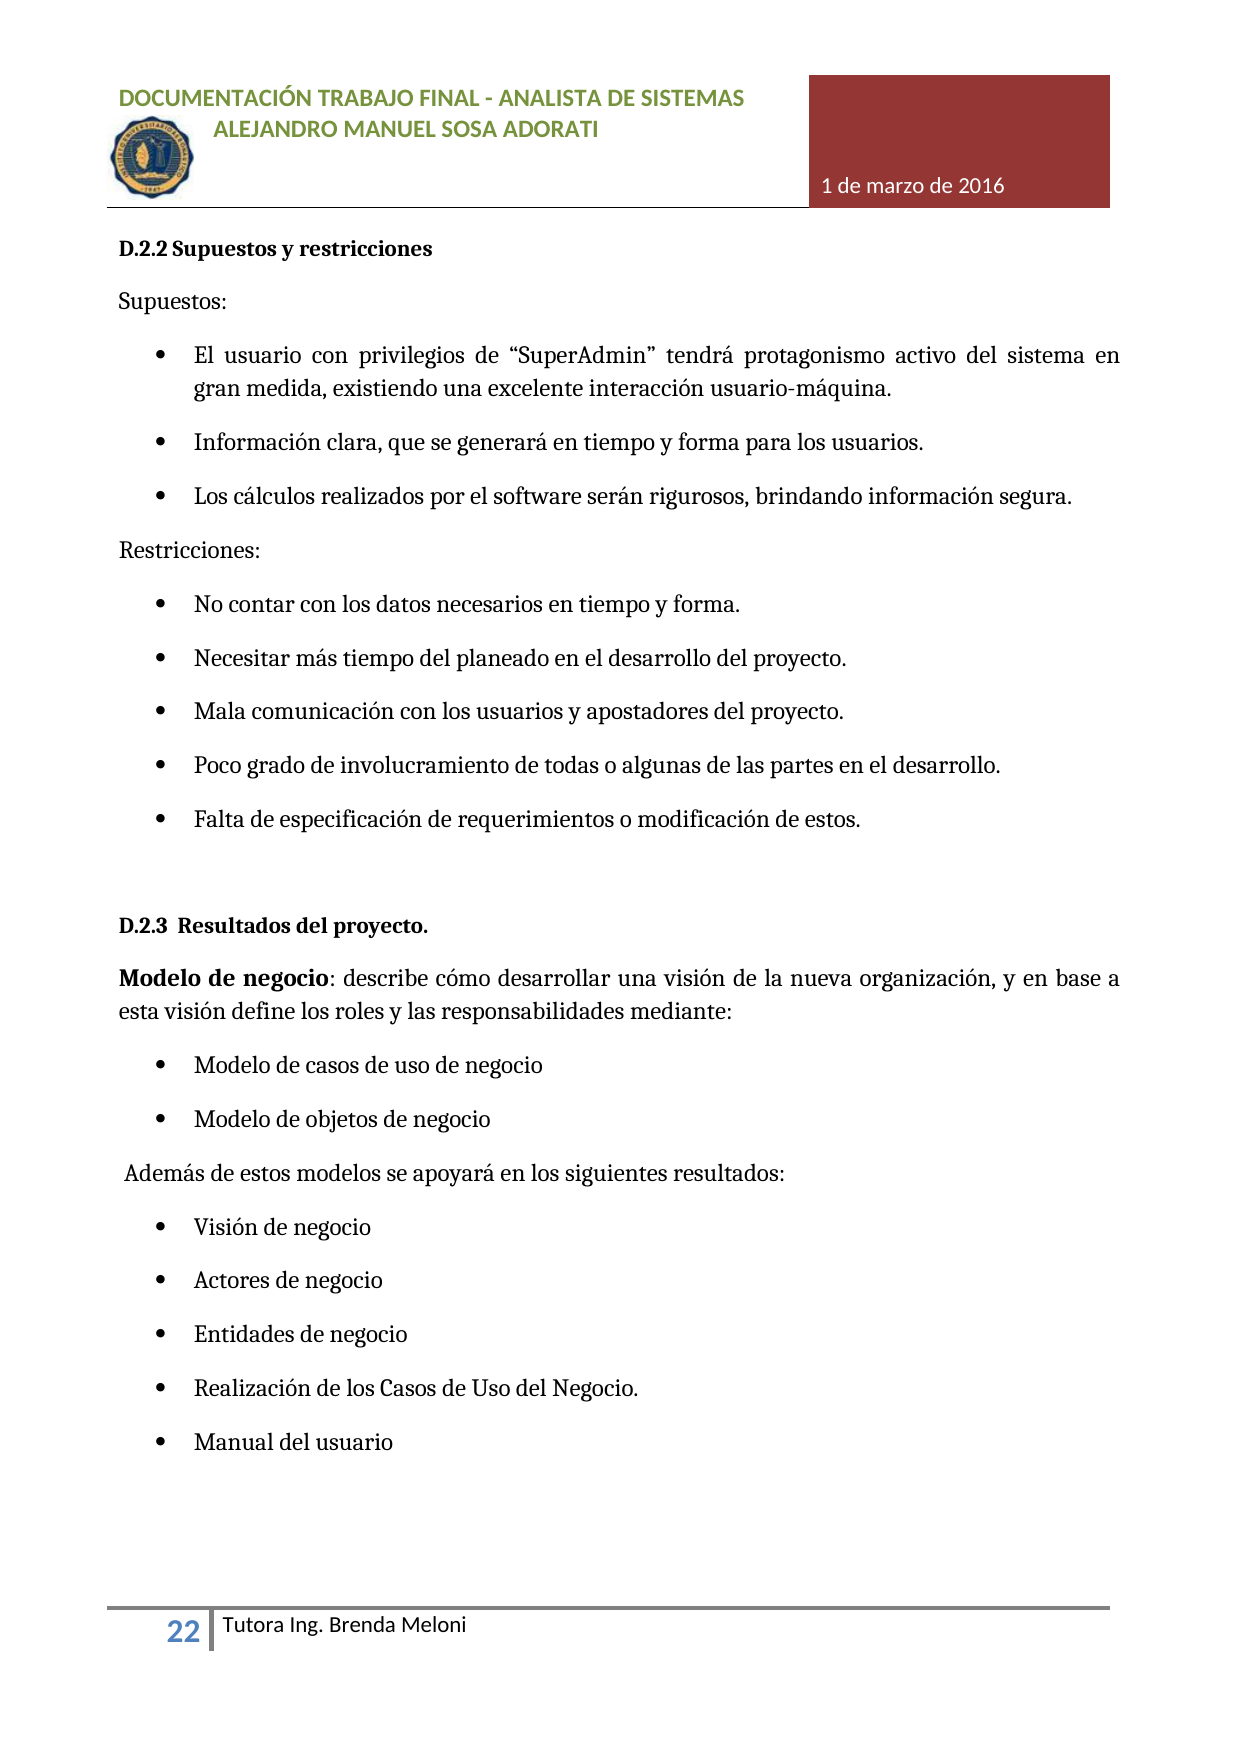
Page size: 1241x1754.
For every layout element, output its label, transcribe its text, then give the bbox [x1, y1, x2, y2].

list Visión de negocio [156, 1212, 1122, 1241]
list Poco grado de involucramiento de todas o algunas de las partes en el desarrollo. [156, 751, 1122, 780]
list Modelo de objetos de negocio [156, 1105, 1122, 1133]
text Además de estos modelos se apoyará en los siguientes resultados: [118, 1159, 1122, 1187]
list Entidades de negocio [156, 1320, 1122, 1349]
subtitle D.2.2 Supuestos y restricciones [118, 236, 1122, 262]
subtitle D.2.3 Resultados del proyecto. [118, 913, 1122, 939]
picture [106, 115, 195, 200]
list Información clara, que se generará en tiempo y forma para los usuarios. [156, 428, 1122, 457]
list Los cálculos realizados por el software serán rigurosos, brindando información segura. [156, 482, 1122, 511]
text Supuestos: [118, 287, 1122, 316]
list Manual del usuario [156, 1428, 1122, 1457]
list El usuario con privilegios de “SuperAdmin” tendrá protagonismo activo del sistema en gran medida, existiendo una excelente interacción usuario-máquina. [156, 341, 1122, 403]
text Modelo de negocio: describe cómo desarrollar una visión de la nueva organización, y en base a esta visión define los roles y las responsabilidades mediante: [118, 964, 1122, 1026]
list Realización de los Casos de Uso del Negocio. [156, 1374, 1122, 1403]
list Mala comunicación con los usuarios y apostadores del proyecto. [156, 697, 1122, 726]
list Falta de especificación de requerimientos o modificación de estos. [156, 805, 1122, 834]
list Actores de negocio [156, 1266, 1122, 1295]
text Restricciones: [118, 536, 1122, 564]
list Modelo de casos de uso de negocio [156, 1051, 1122, 1080]
list No contar con los datos necesarios en tiempo y forma. [156, 589, 1122, 618]
list Necesitar más tiempo del planeado en el desarrollo del proyecto. [156, 643, 1122, 672]
